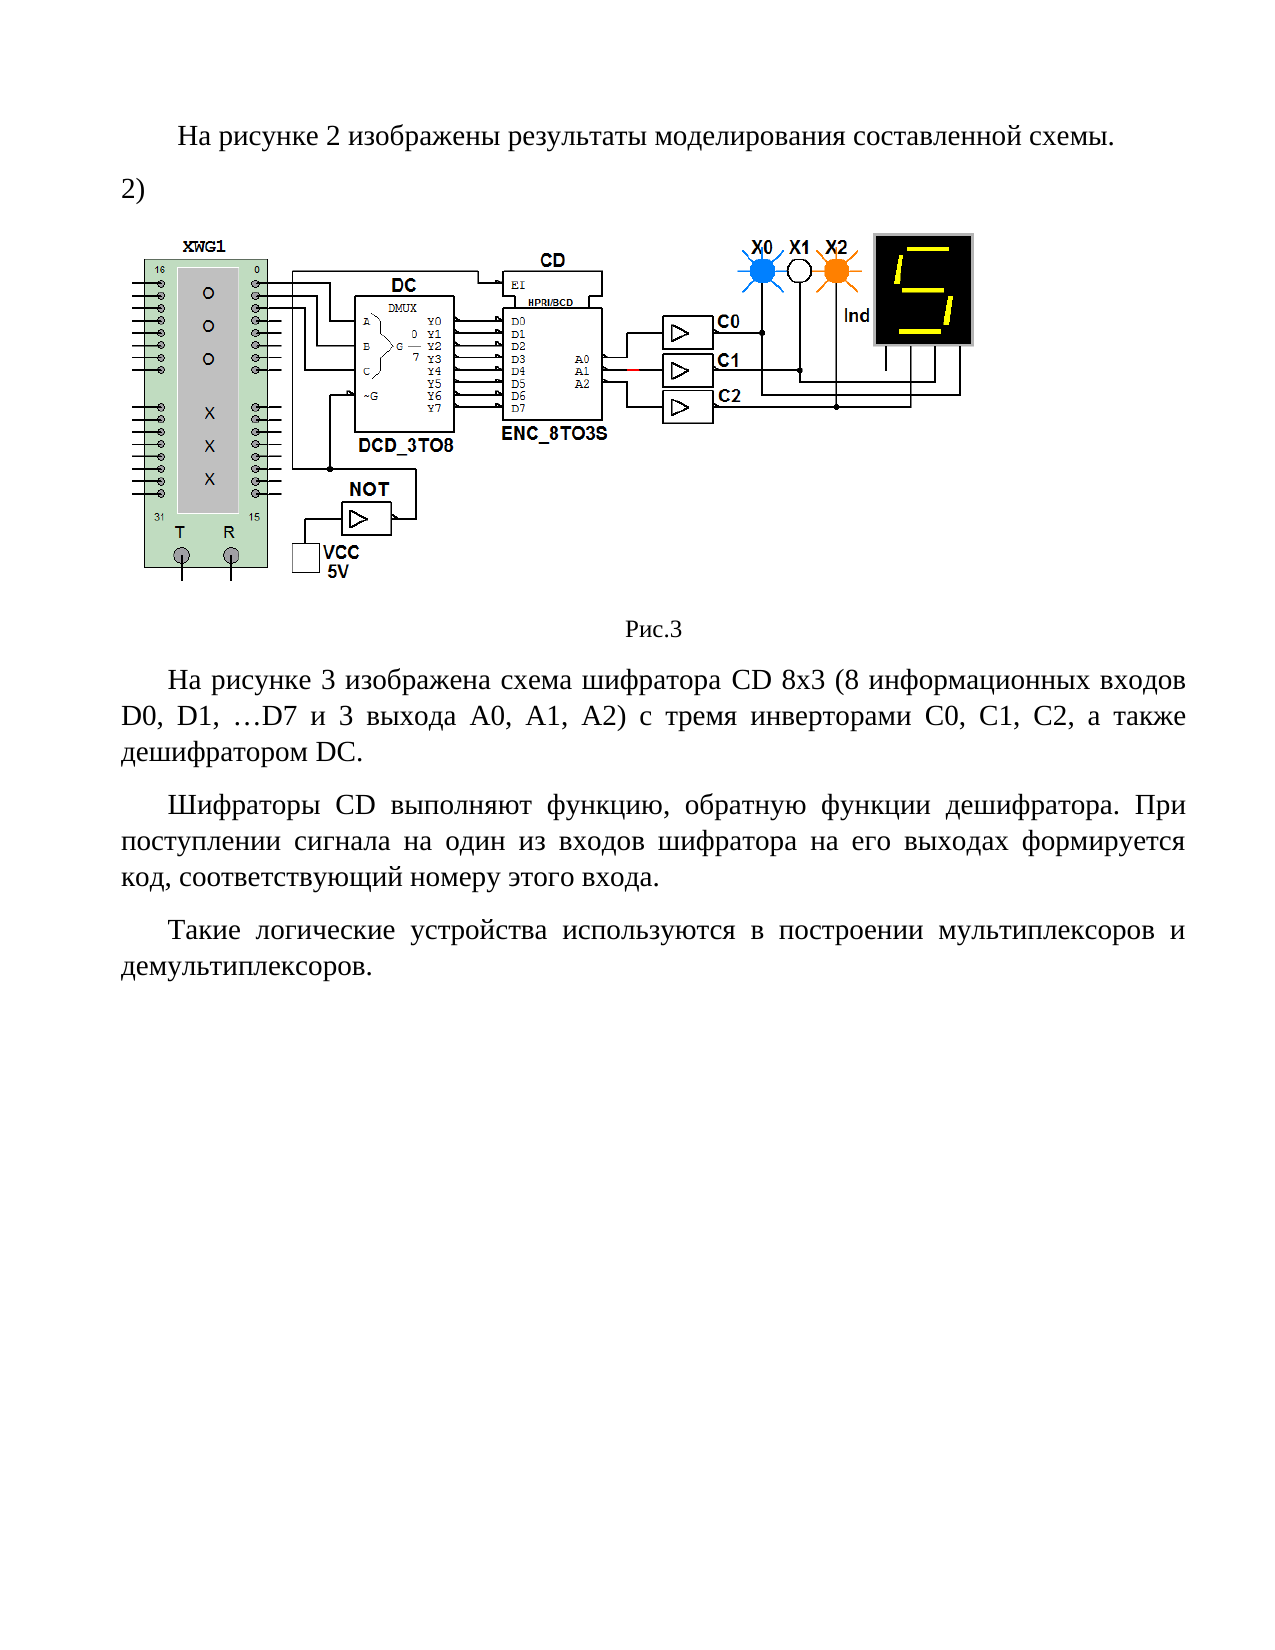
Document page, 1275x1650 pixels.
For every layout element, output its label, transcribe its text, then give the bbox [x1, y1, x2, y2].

picture [120, 223, 986, 596]
text Такие логические устройства используются в построении мультиплексоров и демультиплексоров. [121, 912, 1186, 982]
text 2) [121, 171, 1186, 204]
text На рисунке 3 изображена схема шифратора CD 8х3 (8 информационных входов D0, D1, …D7 и 3 выхода A0, A1, A2) с тремя инверторами C0, C1, C2, а также дешифратором DC. [121, 662, 1186, 768]
text На рисунке 2 изображены результаты моделирования составленной схемы. [121, 118, 1186, 152]
text Рис.3 [121, 614, 1186, 643]
text Шифраторы CD выполняют функцию, обратную функции дешифратора. При поступлении сигнала на один из входов шифратора на его выходах формируется код, соответствующий номеру этого входа. [121, 857, 1186, 893]
text Шифраторы CD выполняют функцию, обратную функции дешифратора. При поступлении сигнала на один из входов шифратора на его выходах формируется код, соответствующий номеру этого входа. [121, 787, 1186, 824]
